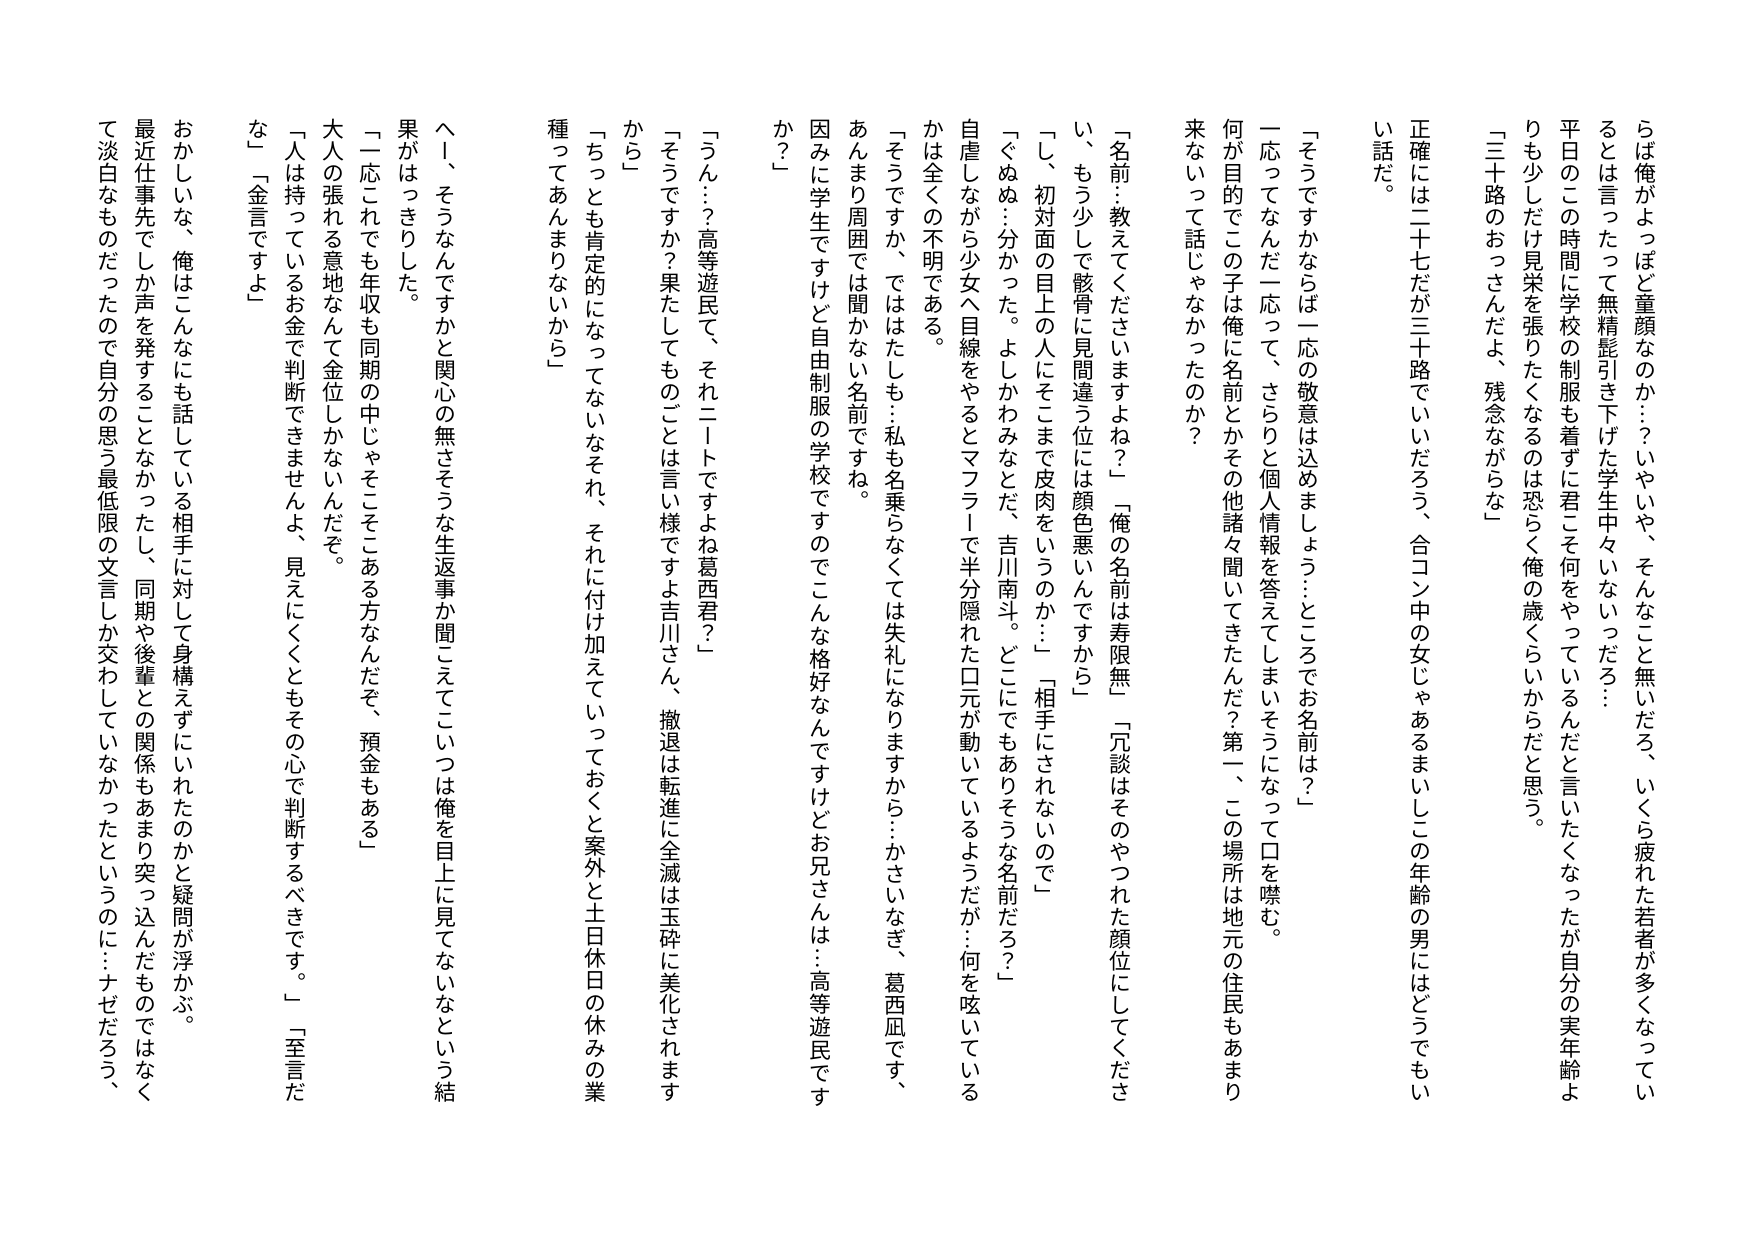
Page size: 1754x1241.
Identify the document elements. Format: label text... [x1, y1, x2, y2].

text 因みに学生ですけど自由制服の学校ですのでこんな格好なんですけどお兄さんは…高等遊民ですか？」 [764, 118, 839, 1107]
text おかしいな、俺はこんなにも話している相手に対して身構えずにいれたのかと疑問が浮かぶ。 [164, 118, 202, 1107]
text 「名前…教えてくださいますよね？」「俺の名前は寿限無」「冗談はそのやつれた顔位にしてください、もう少しで骸骨に見間違う位には顔色悪いんですから」 [1064, 118, 1139, 1107]
text 「そうですかならば一応の敬意は込めましょう…ところでお名前は？」 [1289, 118, 1327, 1107]
text 「三十路のおっさんだよ、残念ながらな」 [1477, 118, 1514, 1107]
text 「人は持っているお金で判断できませんよ、見えにくくともその心で判断するべきです。」「至言だな」「金言ですよ」 [239, 118, 314, 1107]
text へー、そうなんですかと関心の無さそうな生返事か聞こえてこいつは俺を目上に見てないなという結果がはっきりした。 [389, 118, 464, 1107]
text とは言え少女の恰好や雰囲気から察するにまだ二十歳にもなっていないのではないだろうか、それならば俺がよっぽど童顔なのか…？いやいや、そんなこと無いだろ、いくら疲れた若者が多くなっているとは言ったって無精髭引き下げた学生中々いないっだろ… [1589, 118, 1664, 1107]
text 自虐しながら少女へ目線をやるとマフラーで半分隠れた口元が動いているようだが…何を呟いているかは全くの不明である。 [914, 118, 989, 1107]
text 「一応これでも年収も同期の中じゃそこそこある方なんだぞ、預金もある」 [352, 118, 389, 1107]
text 大人の張れる意地なんて金位しかないんだぞ。 [314, 118, 352, 1107]
text 「し、初対面の目上の人にそこまで皮肉をいうのか…」「相手にされないので」 [1027, 118, 1064, 1107]
text 「そうですか、でははたしも…私も名乗らなくては失礼になりますから…かさいなぎ、葛西凪です、あんまり周囲では聞かない名前ですね。 [839, 118, 914, 1107]
text 「そうですか？果たしてものごとは言い様ですよ吉川さん、撤退は転進に全滅は玉砕に美化されますから」 [614, 118, 689, 1107]
text 「ぐぬぬ…分かった。よしかわみなとだ、吉川南斗。どこにでもありそうな名前だろ？」 [989, 118, 1027, 1107]
text 正確には二十七だが三十路でいいだろう、合コン中の女じゃあるまいしこの年齢の男にはどうでもいい話だ。 [1364, 118, 1439, 1107]
text 「ちっとも肯定的になってないなそれ、それに付け加えていっておくと案外と土日休日の休みの業種ってあんまりないから」 [539, 118, 614, 1107]
text 「うん…？高等遊民て、それニートですよね葛西君？」 [689, 118, 727, 1107]
text 何が目的でこの子は俺に名前とかその他諸々聞いてきたんだ？第一、この場所は地元の住民もあまり来ないって話じゃなかったのか？ [1177, 118, 1252, 1107]
text 一応ってなんだ一応って、さらりと個人情報を答えてしまいそうになって口を噤む。 [1252, 118, 1289, 1107]
text 平日のこの時間に学校の制服も着ずに君こそ何をやっているんだと言いたくなったが自分の実年齢よりも少しだけ見栄を張りたくなるのは恐らく俺の歳くらいからだと思う。 [1514, 118, 1589, 1107]
